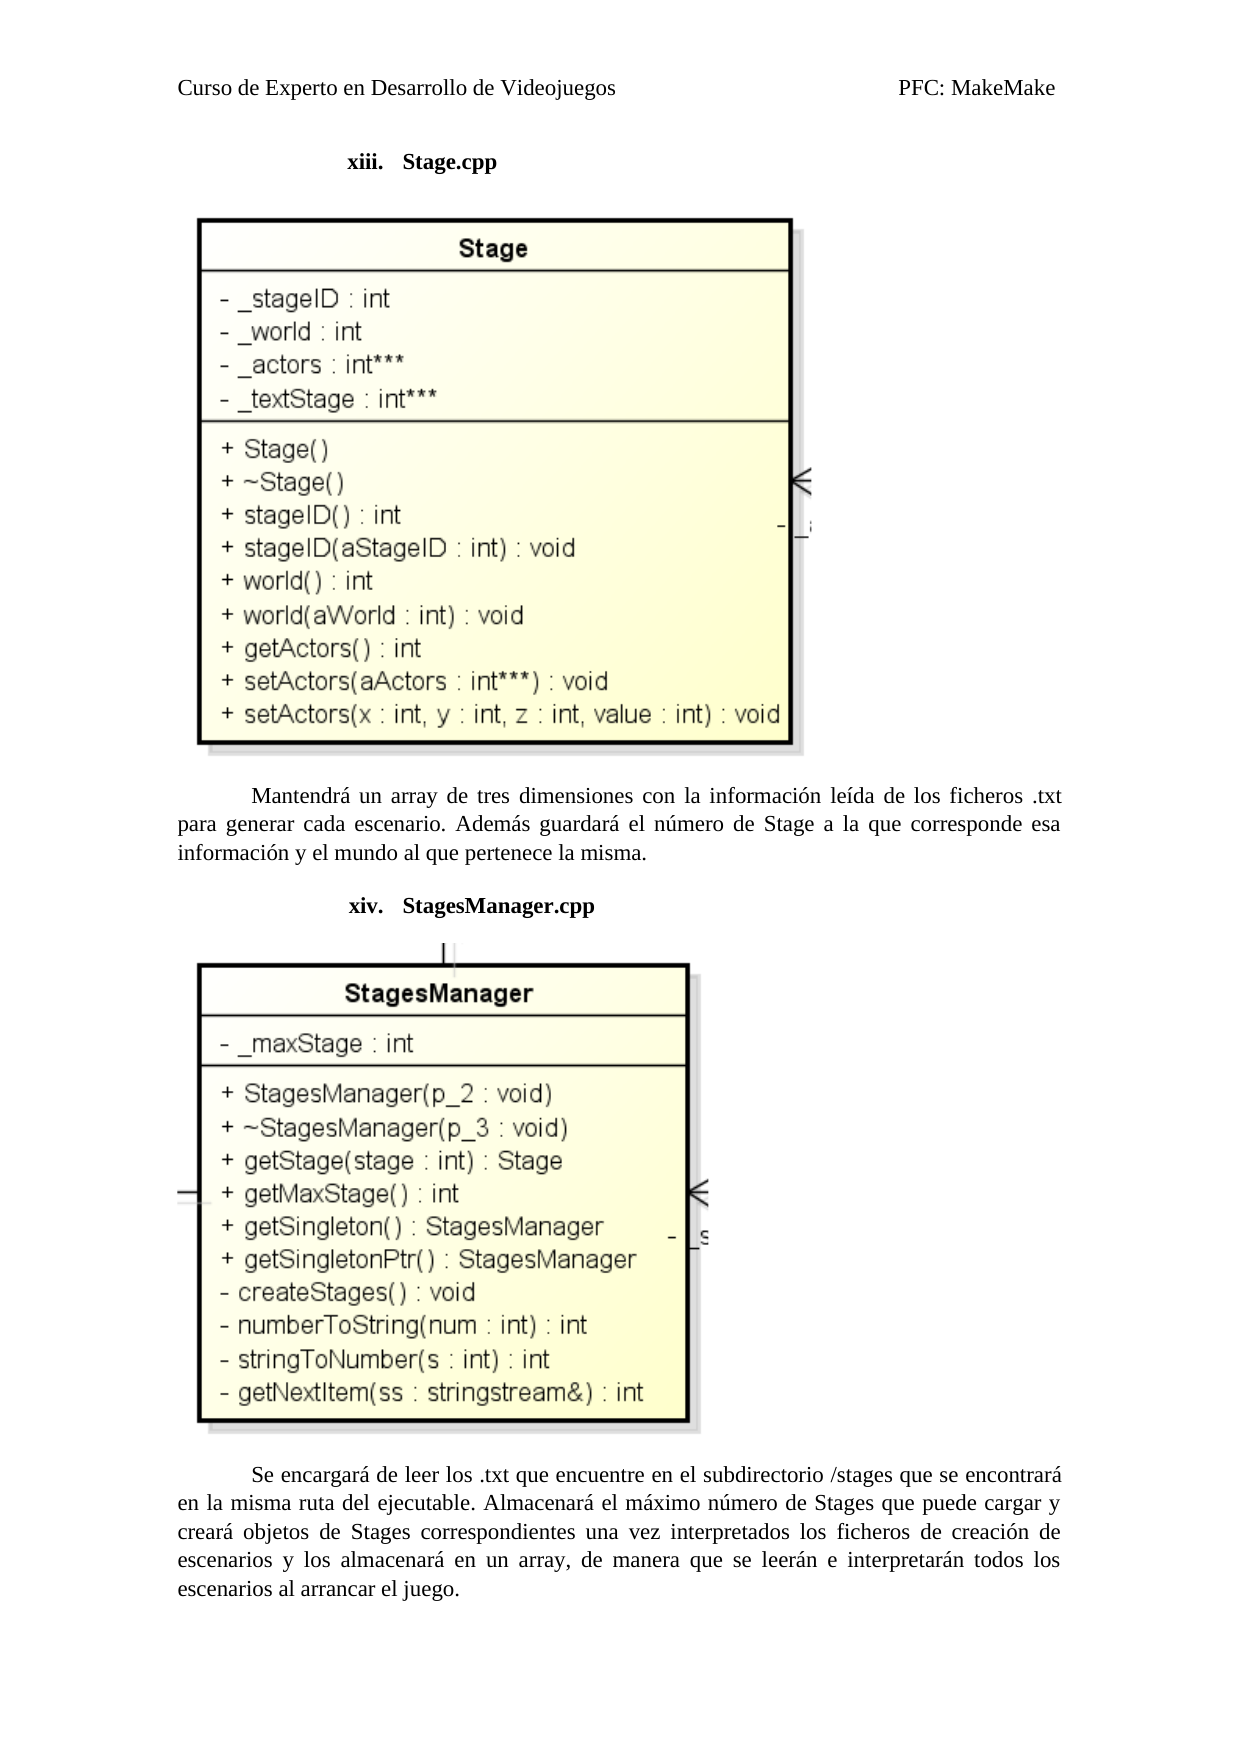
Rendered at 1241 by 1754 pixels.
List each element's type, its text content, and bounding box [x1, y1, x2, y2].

subtitle StagesManager.cpp [383, 892, 1063, 919]
text Mantendrá un array de tres dimensiones con la información leída de los ficheros .txt para generar cada escenario. Además guardará el número de Stage a la que corresponde esa información y el mundo al que pertenece la misma. [177, 782, 1063, 865]
picture [177, 199, 812, 764]
subtitle Stage.cpp [383, 148, 1063, 174]
picture [177, 943, 709, 1442]
text Se encargará de leer los .txt que encuentre en el subdirectorio /stages que se encontrará en la misma ruta del ejecutable. Almacenará el máximo número de Stages que puede cargar y creará objetos de Stages correspondientes una vez interpretados los ficheros de creación de escenarios y los almacenará en un array, de manera que se leerán e interpretarán todos los escenarios al arrancar el juego. [177, 1461, 1063, 1601]
